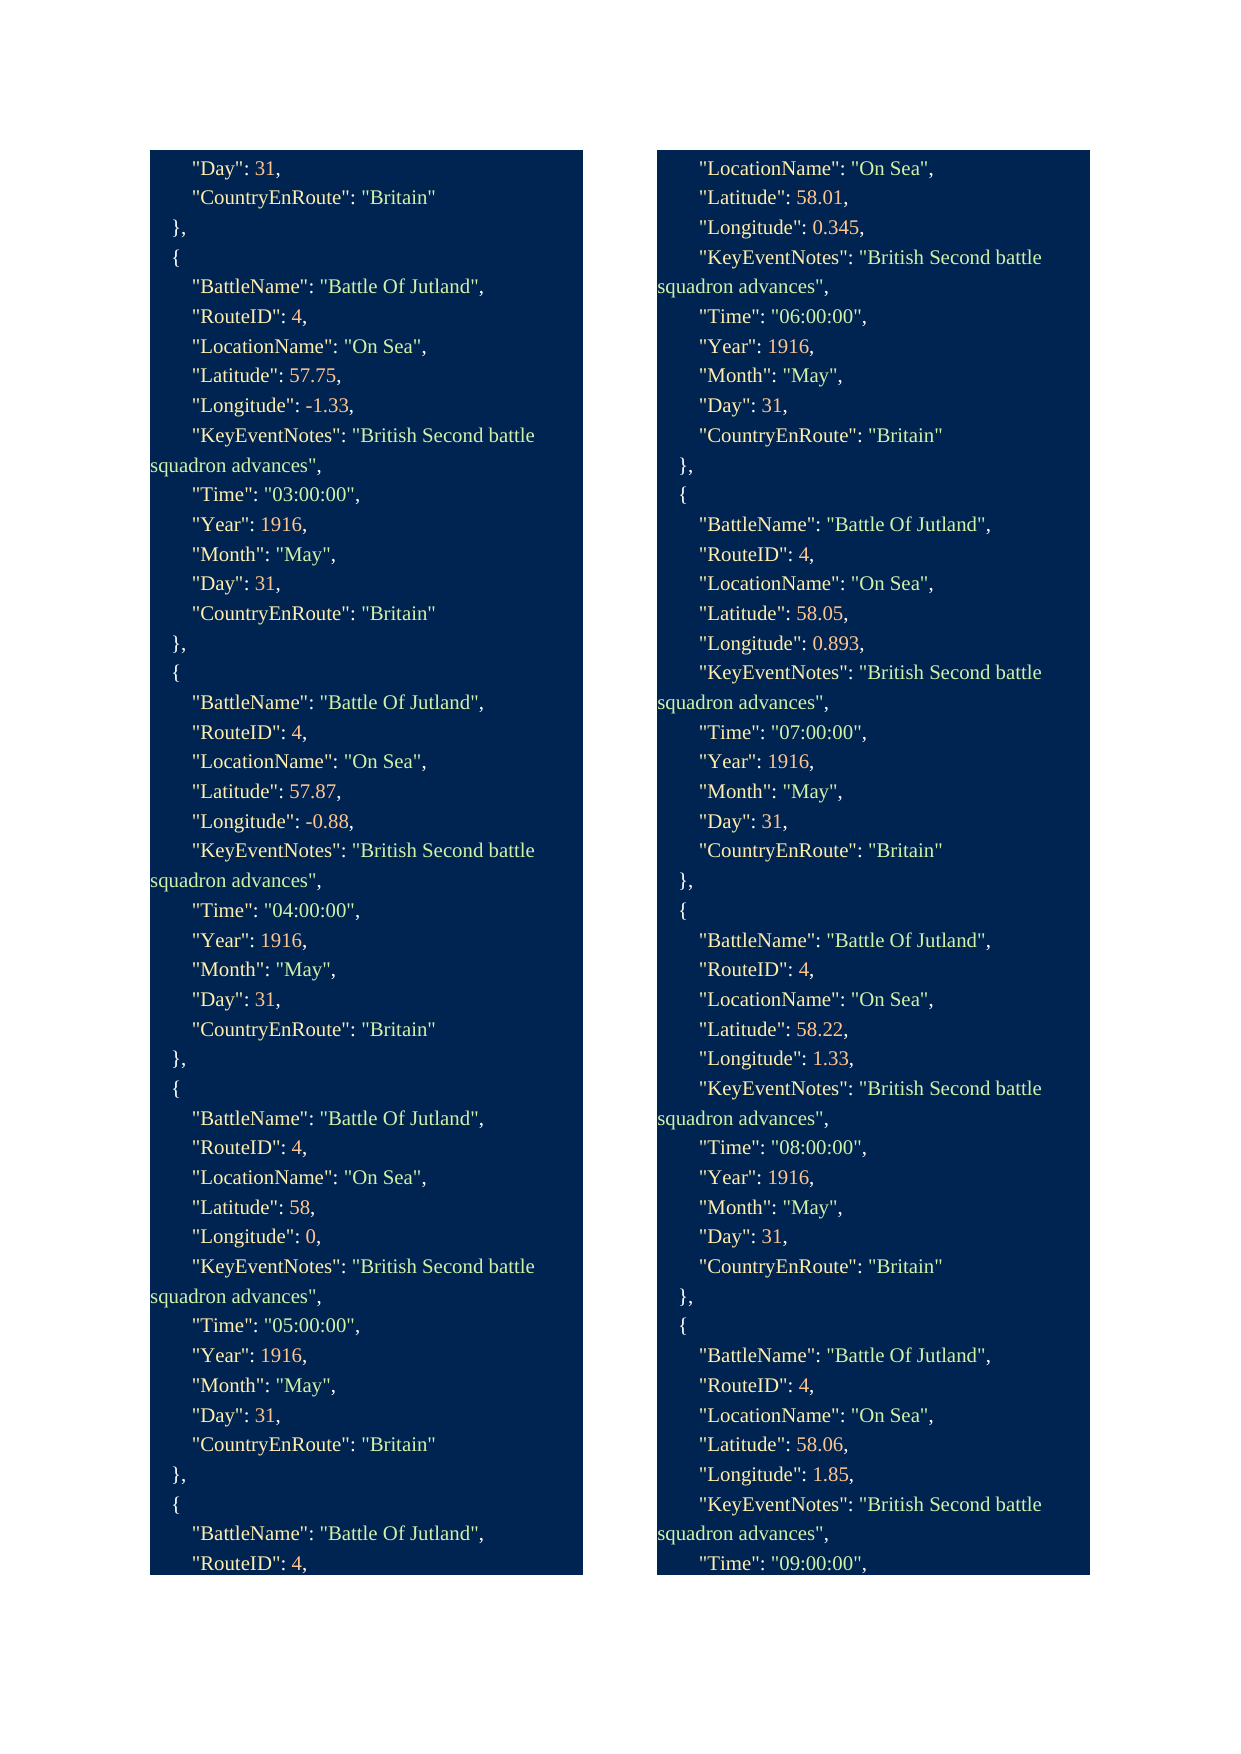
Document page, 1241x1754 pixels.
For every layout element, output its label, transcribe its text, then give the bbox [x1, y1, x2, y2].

text "RouteID": 4, [657, 536, 1090, 566]
text "Longitude": -1.33, [150, 387, 583, 417]
text "Longitude": 1.85, [657, 1456, 1090, 1486]
text "Time": "08:00:00", [657, 1130, 1090, 1159]
text "Month": "May", [150, 536, 583, 566]
text "LocationName": "On Sea", [657, 150, 1090, 180]
text { [150, 239, 583, 269]
text "CountryEnRoute": "Britain" [150, 595, 583, 625]
text "CountryEnRoute": "Britain" [657, 417, 1090, 447]
text "RouteID": 4, [657, 1367, 1090, 1397]
text "Month": "May", [150, 1367, 583, 1397]
text "Year": 1916, [150, 506, 583, 536]
text "Year": 1916, [150, 922, 583, 952]
text "Year": 1916, [657, 328, 1090, 358]
text "Month": "May", [657, 773, 1090, 803]
text "Latitude": 58, [150, 1189, 583, 1219]
text "Month": "May", [150, 952, 583, 981]
text "Time": "05:00:00", [150, 1308, 583, 1337]
text "LocationName": "On Sea", [657, 566, 1090, 595]
text "Time": "06:00:00", [657, 298, 1090, 328]
text { [150, 1486, 583, 1516]
text "BattleName": "Battle Of Jutland", [657, 506, 1090, 536]
text }, [657, 862, 1090, 892]
text "CountryEnRoute": "Britain" [657, 1248, 1090, 1278]
text "BattleName": "Battle Of Jutland", [150, 269, 583, 298]
text "Day": 31, [150, 150, 583, 180]
text "LocationName": "On Sea", [657, 981, 1090, 1011]
text "BattleName": "Battle Of Jutland", [657, 922, 1090, 952]
text "KeyEventNotes": "British Second battle squadron advances", [150, 1248, 583, 1308]
text "Time": "03:00:00", [150, 477, 583, 506]
text "Latitude": 58.22, [657, 1011, 1090, 1041]
text }, [150, 1041, 583, 1070]
text "KeyEventNotes": "British Second battle squadron advances", [150, 417, 583, 477]
text { [657, 477, 1090, 506]
text "Longitude": -0.88, [150, 803, 583, 833]
text }, [150, 625, 583, 655]
text "Day": 31, [657, 803, 1090, 833]
text "LocationName": "On Sea", [657, 1397, 1090, 1427]
text "BattleName": "Battle Of Jutland", [150, 684, 583, 714]
text }, [150, 1456, 583, 1486]
text "BattleName": "Battle Of Jutland", [150, 1516, 583, 1545]
text }, [657, 1278, 1090, 1308]
text { [150, 1070, 583, 1100]
text "KeyEventNotes": "British Second battle squadron advances", [657, 1486, 1090, 1545]
text "KeyEventNotes": "British Second battle squadron advances", [657, 1070, 1090, 1130]
text "RouteID": 4, [150, 1545, 583, 1575]
text "RouteID": 4, [150, 1130, 583, 1159]
text "Time": "04:00:00", [150, 892, 583, 922]
text "Latitude": 57.87, [150, 773, 583, 803]
text "Longitude": 0, [150, 1219, 583, 1248]
text "Longitude": 1.33, [657, 1041, 1090, 1070]
text "Time": "07:00:00", [657, 714, 1090, 744]
text "Day": 31, [150, 981, 583, 1011]
text "Latitude": 58.06, [657, 1427, 1090, 1456]
text "Longitude": 0.893, [657, 625, 1090, 655]
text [657, 239, 1090, 298]
text "RouteID": 4, [150, 298, 583, 328]
text "Month": "May", [657, 1189, 1090, 1219]
text "CountryEnRoute": "Britain" [150, 180, 583, 209]
text "Day": 31, [150, 566, 583, 595]
text "Month": "May", [657, 358, 1090, 387]
text "CountryEnRoute": "Britain" [150, 1427, 583, 1456]
text "LocationName": "On Sea", [150, 1159, 583, 1189]
text "Latitude": 58.01, [657, 180, 1090, 209]
text }, [657, 447, 1090, 477]
text "KeyEventNotes": "British Second battle squadron advances", [150, 833, 583, 892]
text }, [150, 209, 583, 239]
text "BattleName": "Battle Of Jutland", [150, 1100, 583, 1130]
text "RouteID": 4, [657, 952, 1090, 981]
text "LocationName": "On Sea", [150, 328, 583, 358]
text "Latitude": 57.75, [150, 358, 583, 387]
text "LocationName": "On Sea", [150, 744, 583, 773]
text "Day": 31, [657, 1219, 1090, 1248]
text "Year": 1916, [150, 1337, 583, 1367]
text "Year": 1916, [657, 1159, 1090, 1189]
text "CountryEnRoute": "Britain" [657, 833, 1090, 862]
text "Latitude": 58.05, [657, 595, 1090, 625]
text { [657, 892, 1090, 922]
text "KeyEventNotes": "British Second battle squadron advances", [657, 655, 1090, 714]
text "Time": "09:00:00", [657, 1545, 1090, 1575]
text { [657, 1308, 1090, 1337]
text "Year": 1916, [657, 744, 1090, 773]
text "RouteID": 4, [150, 714, 583, 744]
text "Longitude": 0.345, [657, 209, 1090, 239]
text "Day": 31, [150, 1397, 583, 1427]
text { [150, 655, 583, 684]
text "CountryEnRoute": "Britain" [150, 1011, 583, 1041]
text "BattleName": "Battle Of Jutland", [657, 1337, 1090, 1367]
text "Day": 31, [657, 387, 1090, 417]
